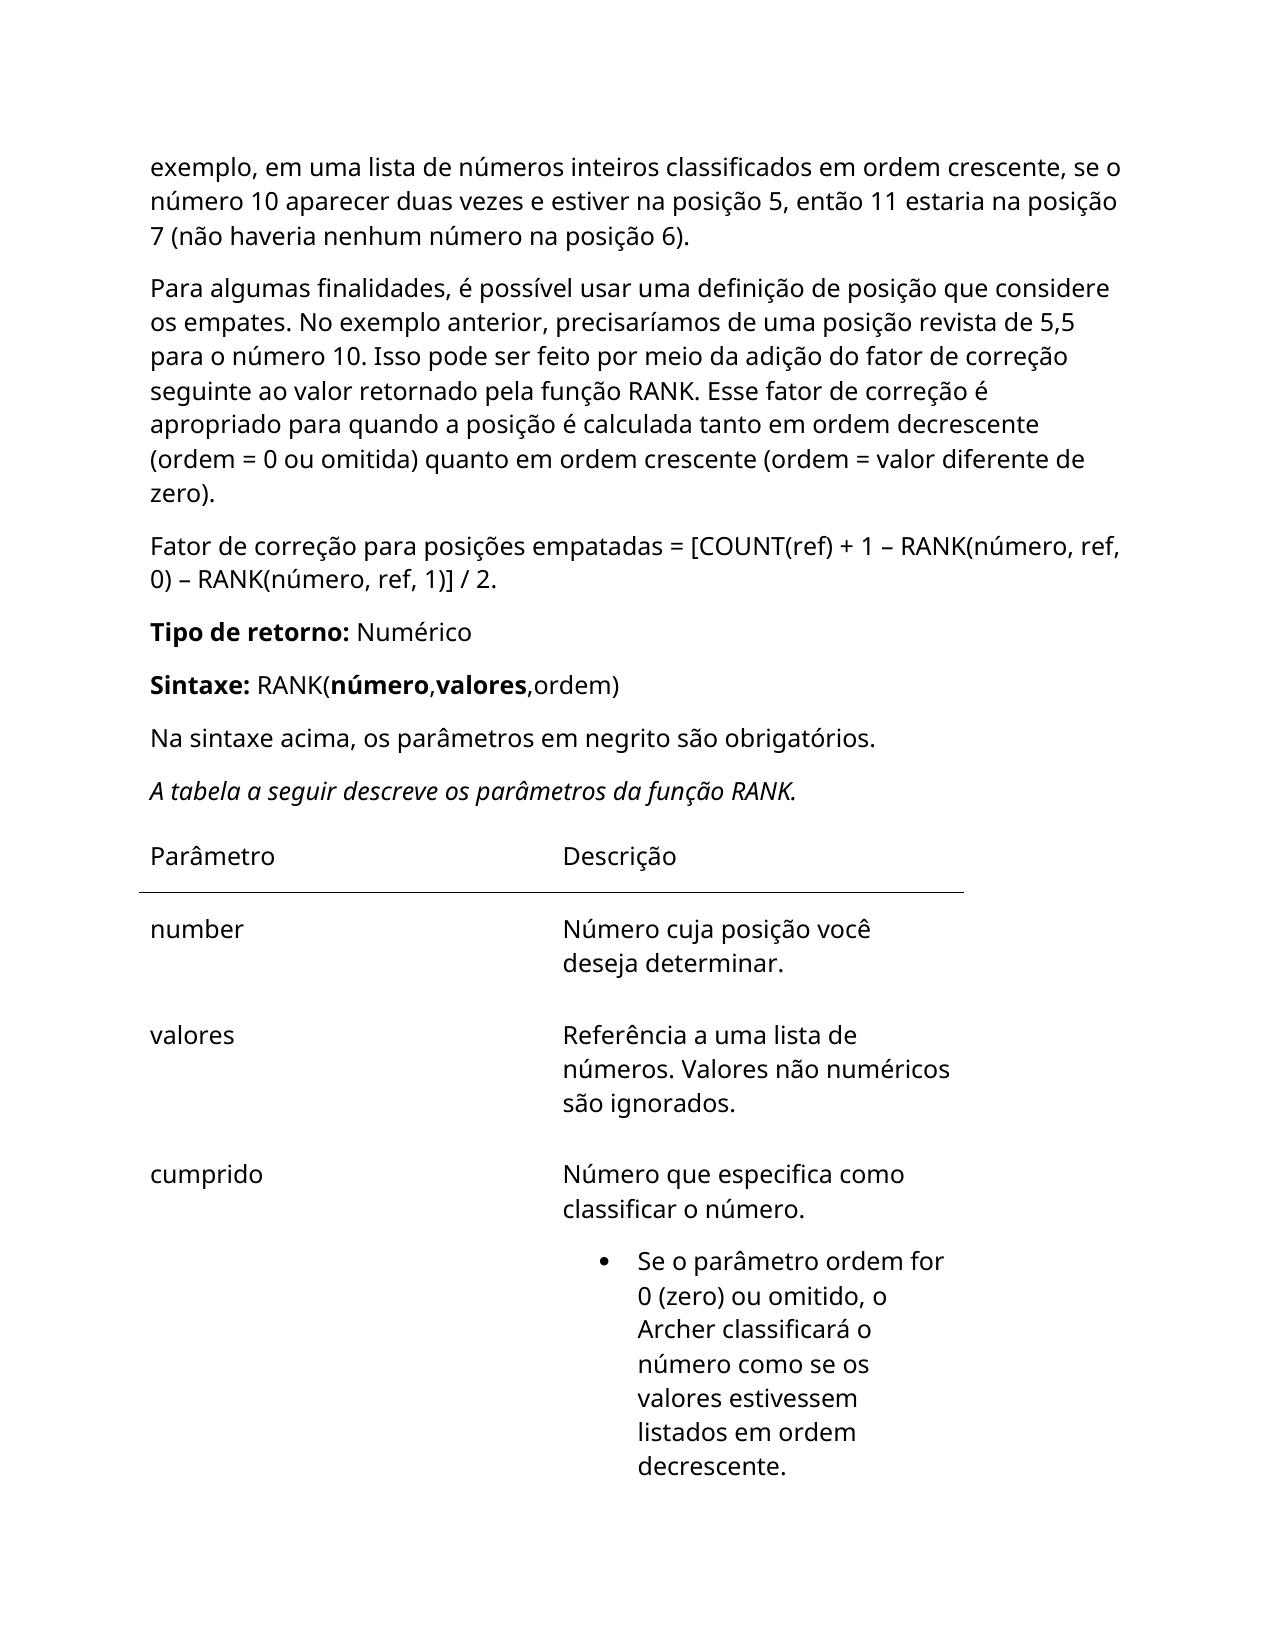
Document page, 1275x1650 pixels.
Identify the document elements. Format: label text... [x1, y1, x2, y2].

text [150, 150, 1125, 252]
table_cell Número cuja posição você deseja determinar. [551, 893, 964, 999]
table_header Parâmetro [139, 820, 551, 892]
text A tabela a seguir descreve os parâmetros da função RANK. [150, 773, 1125, 807]
text Sintaxe: RANK(número,valores,ordem) [150, 668, 1125, 702]
table_cell number [139, 893, 551, 999]
table_cell valores [139, 999, 551, 1138]
table_header Descrição [551, 820, 964, 892]
table_cell cumprido [139, 1139, 551, 1486]
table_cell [551, 1139, 964, 1486]
text Tipo de retorno: Numérico [150, 615, 1125, 649]
table_cell Referência a uma lista de números. Valores não numéricos são ignorados. [551, 999, 964, 1138]
text Na sintaxe acima, os parâmetros em negrito são obrigatórios. [150, 721, 1125, 755]
text Para algumas finalidades, é possível usar uma definição de posição que considere os empates. No exemplo anterior, precisaríamos de uma posição revista de 5,5 para o número 10. Isso pode ser feito por meio da adição do fator de correção seguinte ao valor retornado pela função RANK. Esse fator de correção é apropriado para quando a posição é calculada tanto em ordem decrescente (ordem = 0 ou omitida) quanto em ordem crescente (ordem = valor diferente de zero). [150, 271, 1125, 509]
text Fator de correção para posições empatadas = [COUNT(ref) + 1 – RANK(número, ref, 0) – RANK(número, ref, 1)] / 2. [150, 528, 1125, 596]
